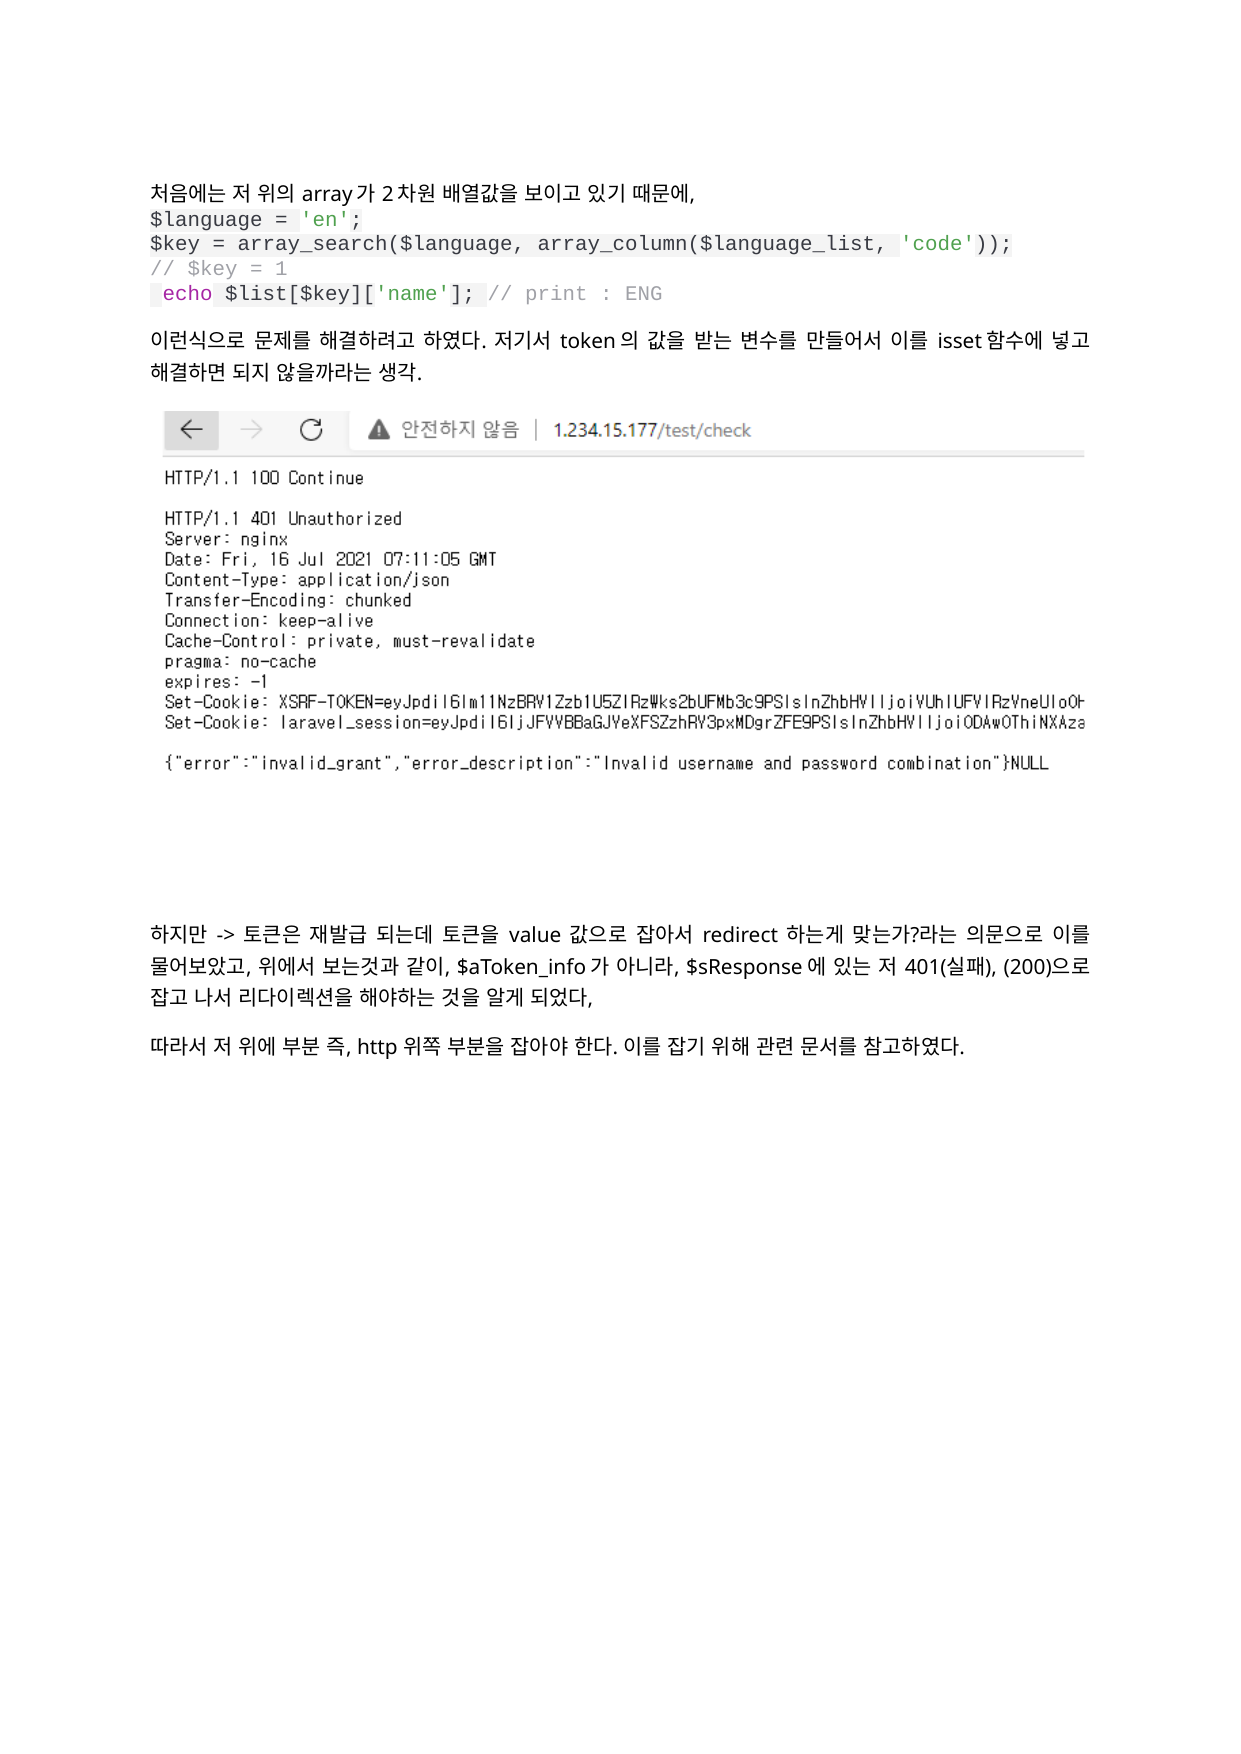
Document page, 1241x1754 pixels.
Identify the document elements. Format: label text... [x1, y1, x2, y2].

text 따라서 저 위에 부분 즉, http 위쪽 부분을 잡아야 한다. 이를 잡기 위해 관련 문서를 참고하였다. [150, 563, 1090, 593]
text 하지만 -> 토큰은 재발급 되는데 토큰을 value 값으로 잡아서 redirect 하는게 맞는가?라는 의문으로 이를 물어보았고, 위에서 보는것과 같이, $aToken_info가 아니라, $sResponse에 있는 저 401(실패), (200)으로 잡고 나서 리다이렉션을 해야하는 것을 알게 되었다, [150, 451, 1090, 545]
text 이런식으로 문제를 해결하려고 하였다. 저기서 token의 값을 받는 변수를 만들어서 이를 isset함수에 넣고 해결하면 되지 않을까라는 생각. [150, 324, 1090, 387]
text 처음에는 저 위의 array가 2차원 배열값을 보이고 있기 때문에, $language = 'en'; $key = array_search($language, array_column($language_list, 'code')); // $key = 1 echo $list[$key]['name']; // print : ENG [150, 177, 1090, 307]
